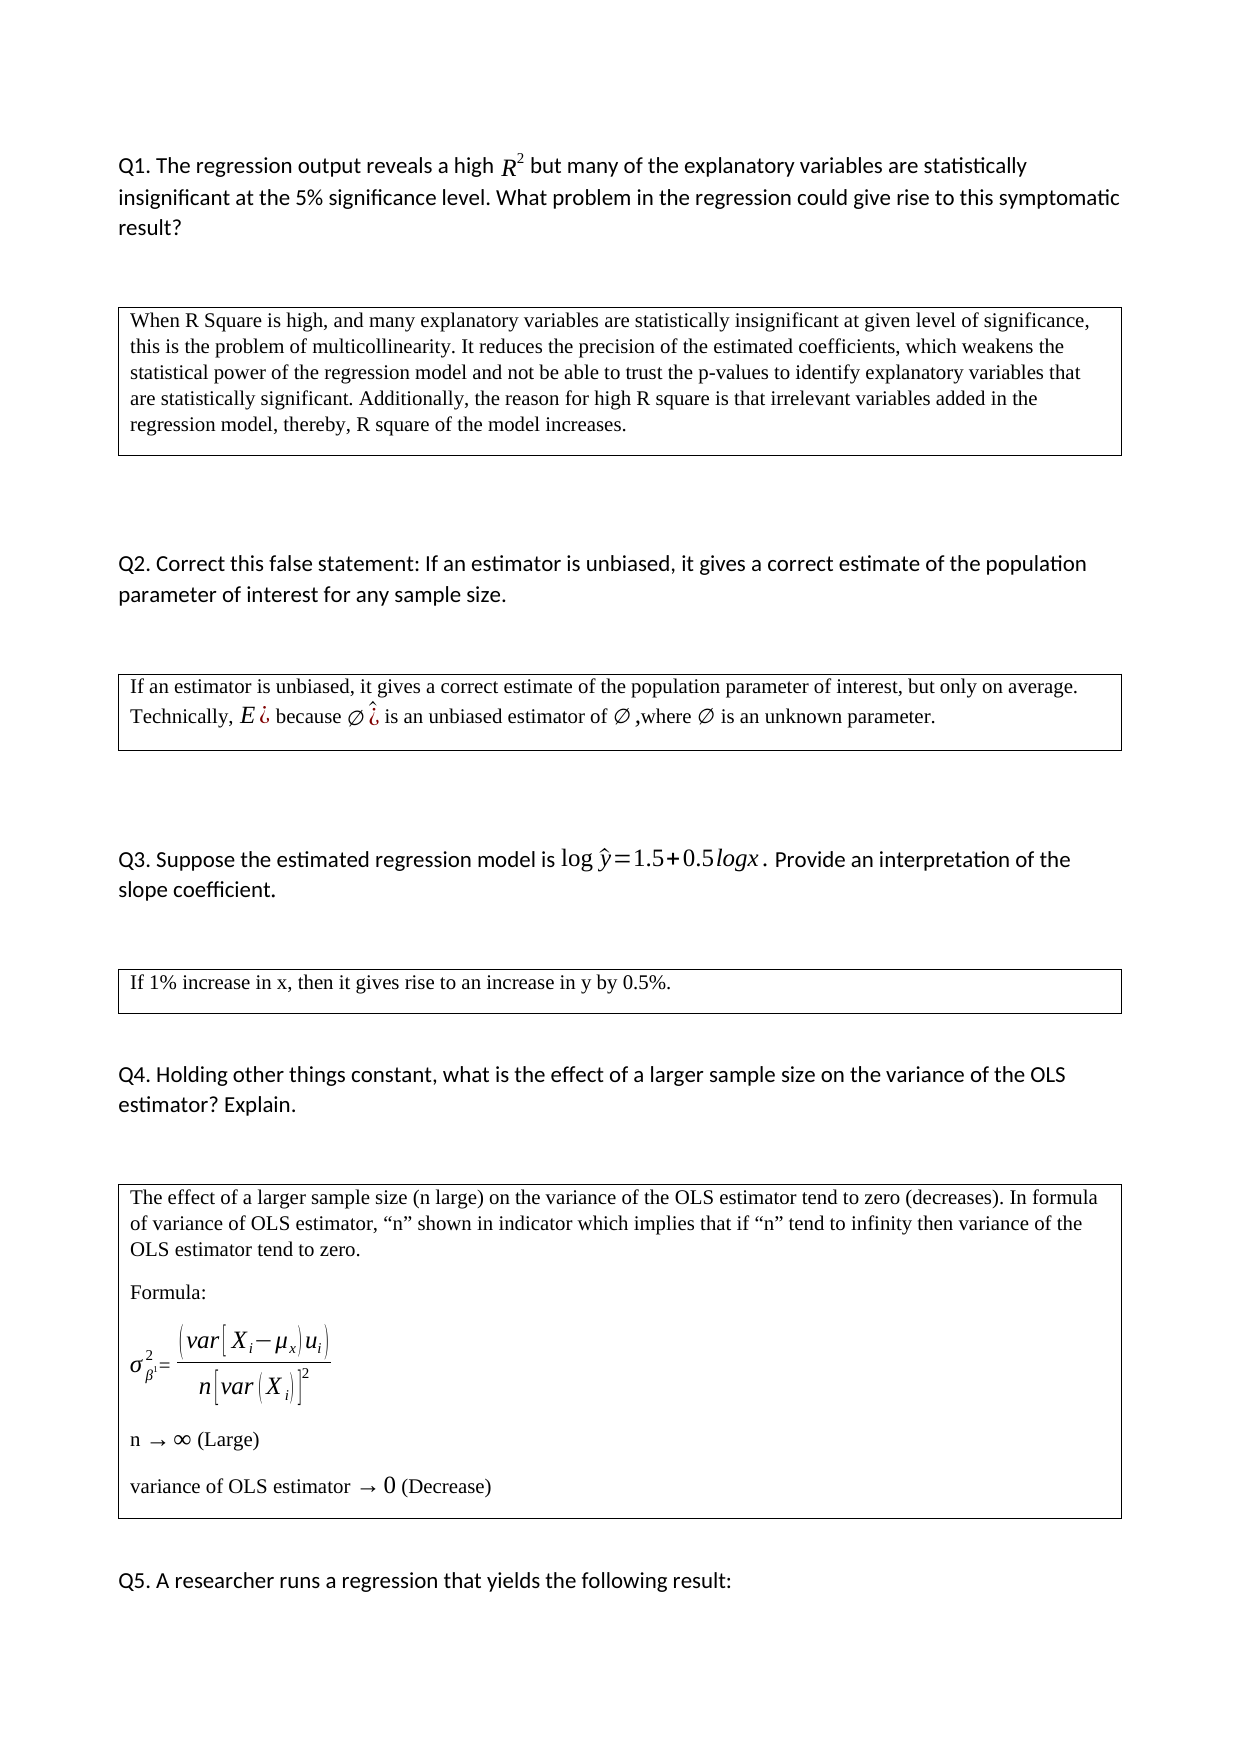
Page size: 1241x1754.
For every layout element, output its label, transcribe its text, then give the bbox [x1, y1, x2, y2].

text Q5. A researcher runs a regression that yields the following result: [118, 1566, 1122, 1594]
text Q4. Holding other things constant, what is the effect of a larger sample size on the variance of the OLS estimator? Explain. [118, 1060, 1122, 1118]
text Q1. The regression output reveals a high but many of the explanatory variables are statistically insignificant at the 5% significance level. What problem in the regression could give rise to this symptomatic result? [118, 150, 1122, 242]
table_header If 1% increase in x, then it gives rise to an increase in y by 0.5%. [119, 970, 1121, 1012]
table_header The effect of a larger sample size (n large) on the variance of the OLS estimator tend to zero (decreases). In formula of variance of OLS estimator, “n” shown in indicator which implies that if “n” tend to infinity then variance of the OLS estimator tend to zero. Formula: = n (Large) variance of OLS estimator (Decrease) [119, 1185, 1121, 1518]
text Q2. Correct this false statement: If an estimator is unbiased, it gives a correct estimate of the population parameter of interest for any sample size. [118, 549, 1122, 608]
table_header When R Square is high, and many explanatory variables are statistically insignificant at given level of significance, this is the problem of multicollinearity. It reduces the precision of the estimated coefficients, which weakens the statistical power of the regression model and not be able to trust the p-values to identify explanatory variables that are statistically significant. Additionally, the reason for high R square is that irrelevant variables added in the regression model, thereby, R square of the model increases. [119, 308, 1121, 455]
table_header If an estimator is unbiased, it gives a correct estimate of the population parameter of interest, but only on average. Technically, because is an unbiased estimator of where is an unknown parameter. [119, 675, 1121, 750]
text Q3. Suppose the estimated regression model is Provide an interpretation of the slope coefficient [118, 845, 1122, 903]
